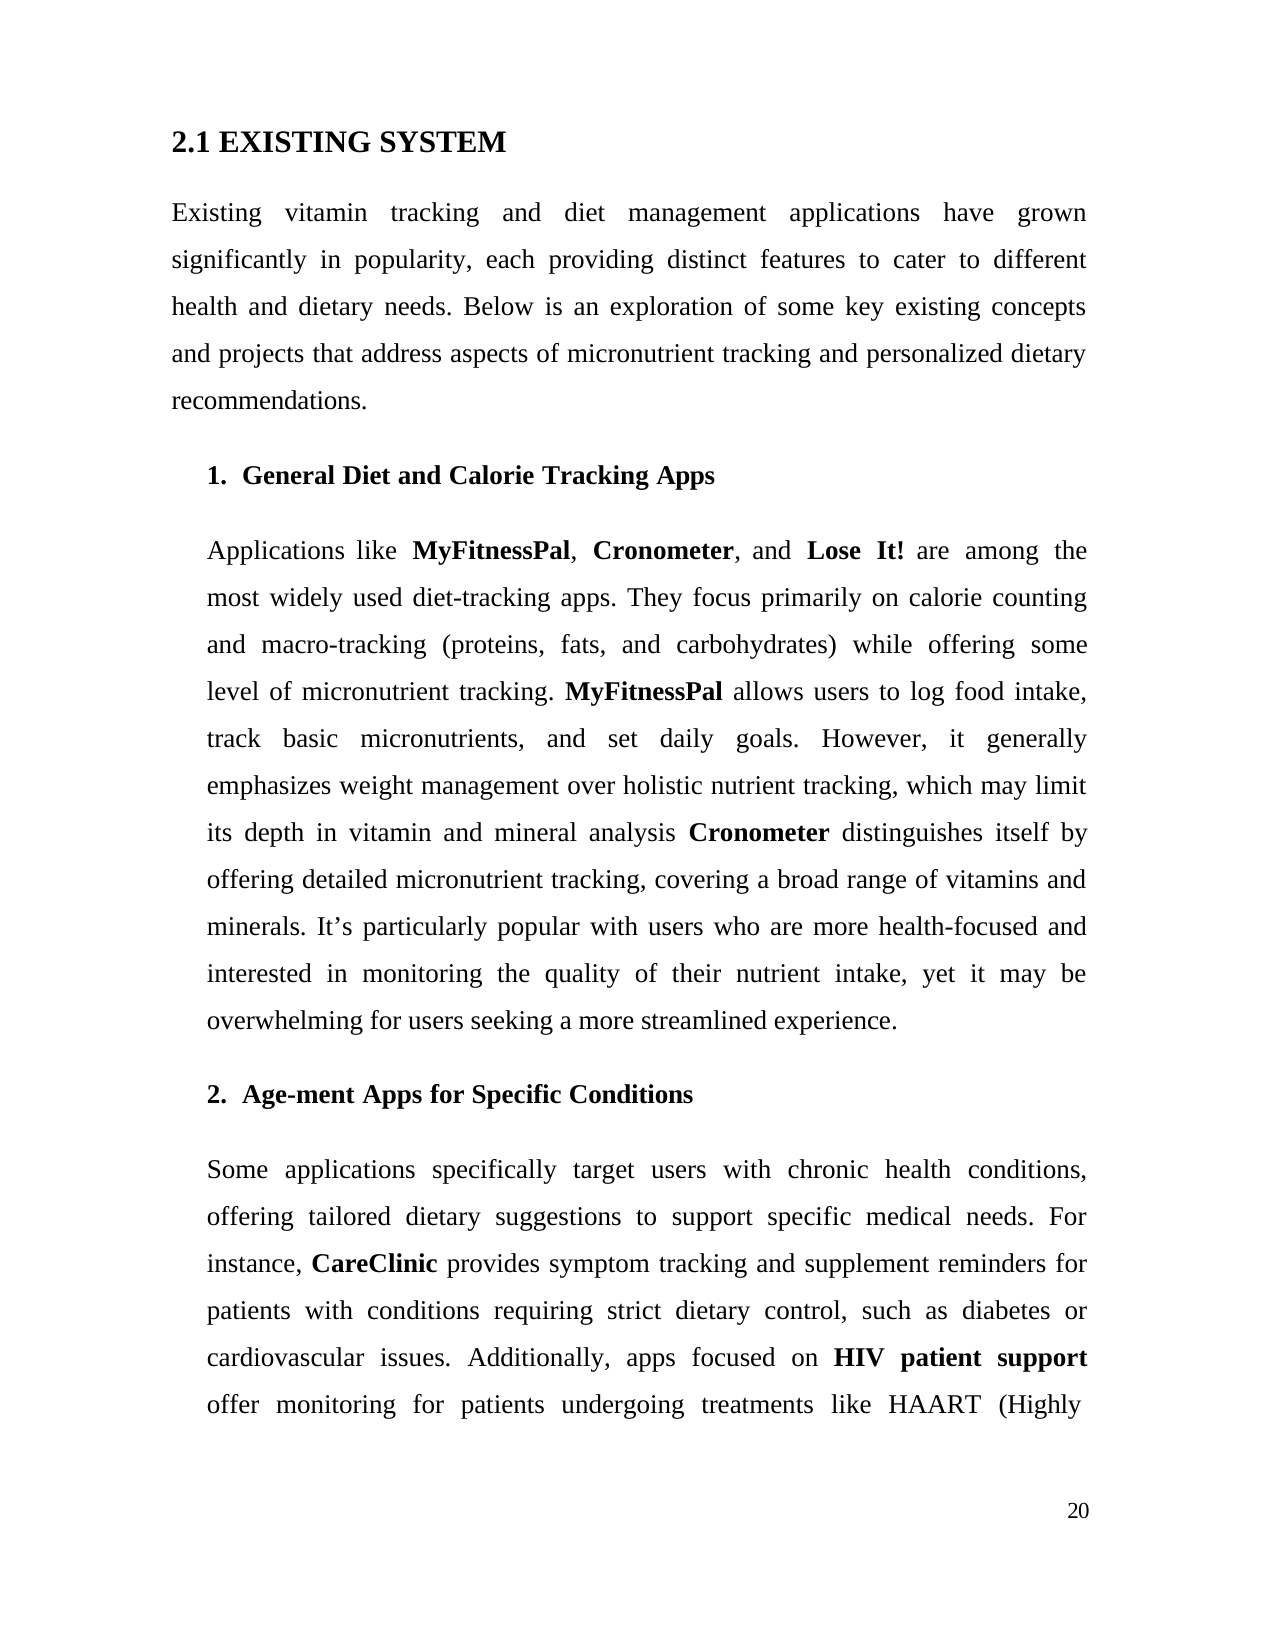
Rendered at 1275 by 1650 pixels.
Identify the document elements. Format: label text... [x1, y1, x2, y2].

subtitle EXISTING SYSTEM [171, 123, 1125, 159]
text Existing vitamin tracking and diet management applications have grown significantly in popularity, each providing distinct features to cater to different health and dietary needs. Below is an exploration of some key existing concepts and projects that address aspects of micronutrient tracking and personalized dietary recommendations. [171, 196, 1087, 415]
text Applications like MyFitnessPal, Cronometer, and Lose It! are among the most widely used diet-tracking apps. They focus primarily on calorie counting and macro-tracking (proteins, fats, and carbohydrates) while offering some level of micronutrient tracking. MyFitnessPal allows users to log food intake, track basic micronutrients, and set daily goals. However, it generally emphasizes weight management over holistic nutrient tracking, which may limit its depth in vitamin and mineral analysis Cronometer distinguishes itself by offering detailed micronutrient tracking, covering a broad range of vitamins and minerals. It’s particularly popular with users who are more health-focused and interested in monitoring the quality of their nutrient intake, yet it may be overwhelming for users seeking a more streamlined experience. [207, 534, 1088, 1035]
list Age-ment Apps for Specific Conditions [207, 1078, 1125, 1109]
list General Diet and Calorie Tracking Apps [207, 459, 1125, 490]
text Some applications specifically target users with chronic health conditions, offering tailored dietary suggestions to support specific medical needs. For instance, CareClinic provides symptom tracking and supplement reminders for patients with conditions requiring strict dietary control, such as diabetes or cardiovascular issues. Additionally, apps focused on HIV patient support offer monitoring for patients undergoing treatments like HAART (Highly [207, 1153, 1088, 1419]
